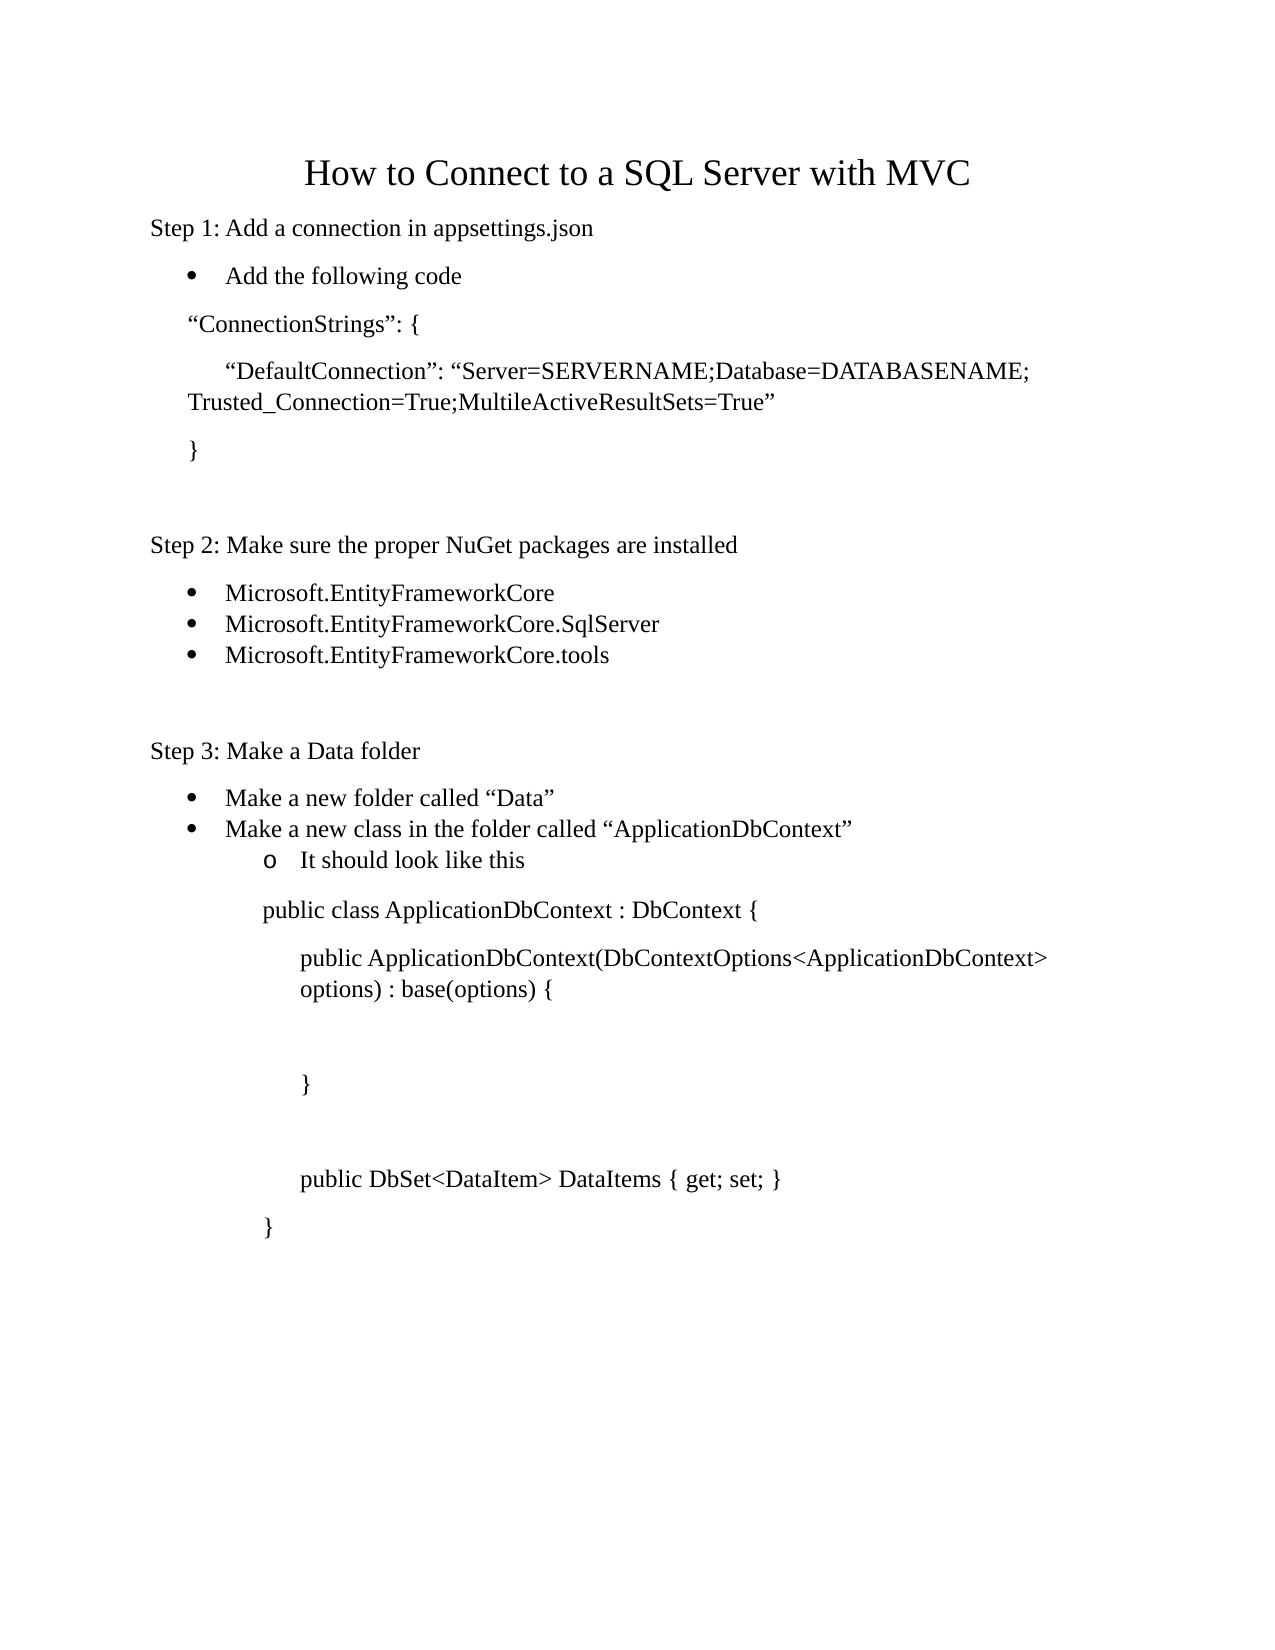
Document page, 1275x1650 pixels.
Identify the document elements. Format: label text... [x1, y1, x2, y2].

text public ApplicationDbContext(DbContextOptions<ApplicationDbContext> options) : base(options) { [300, 943, 1125, 1003]
list Microsoft.EntityFrameworkCore.tools [187, 640, 1125, 669]
list Make a new class in the folder called “ApplicationDbContext” [187, 814, 1125, 843]
text } [187, 435, 1125, 464]
list Make a new folder called “Data” [187, 783, 1125, 812]
list Add the following code [187, 261, 1125, 290]
text public class ApplicationDbContext : DbContext { [262, 895, 1125, 924]
text Step 1: Add a connection in appsettings.json [150, 213, 1125, 242]
text Step 2: Make sure the proper NuGet packages are installed [150, 531, 1125, 559]
text public DbSet<DataItem> DataItems { get; set; } [262, 1164, 1125, 1193]
text Step 3: Make a Data folder [150, 736, 1125, 764]
list Microsoft.EntityFrameworkCore [187, 578, 1125, 607]
text } [262, 1069, 1125, 1098]
text “DefaultConnection”: “Server=SERVERNAME;Database=DATABASENAME; Trusted_Connection=True;MultileActiveResultSets=True” [187, 356, 1125, 416]
list Microsoft.EntityFrameworkCore.SqlServer [187, 609, 1125, 638]
list It should look like this [262, 846, 1125, 876]
text “ConnectionStrings”: { [187, 309, 1125, 337]
text How to Connect to a SQL Server with MVC [150, 150, 1125, 193]
text } [262, 1212, 1125, 1241]
